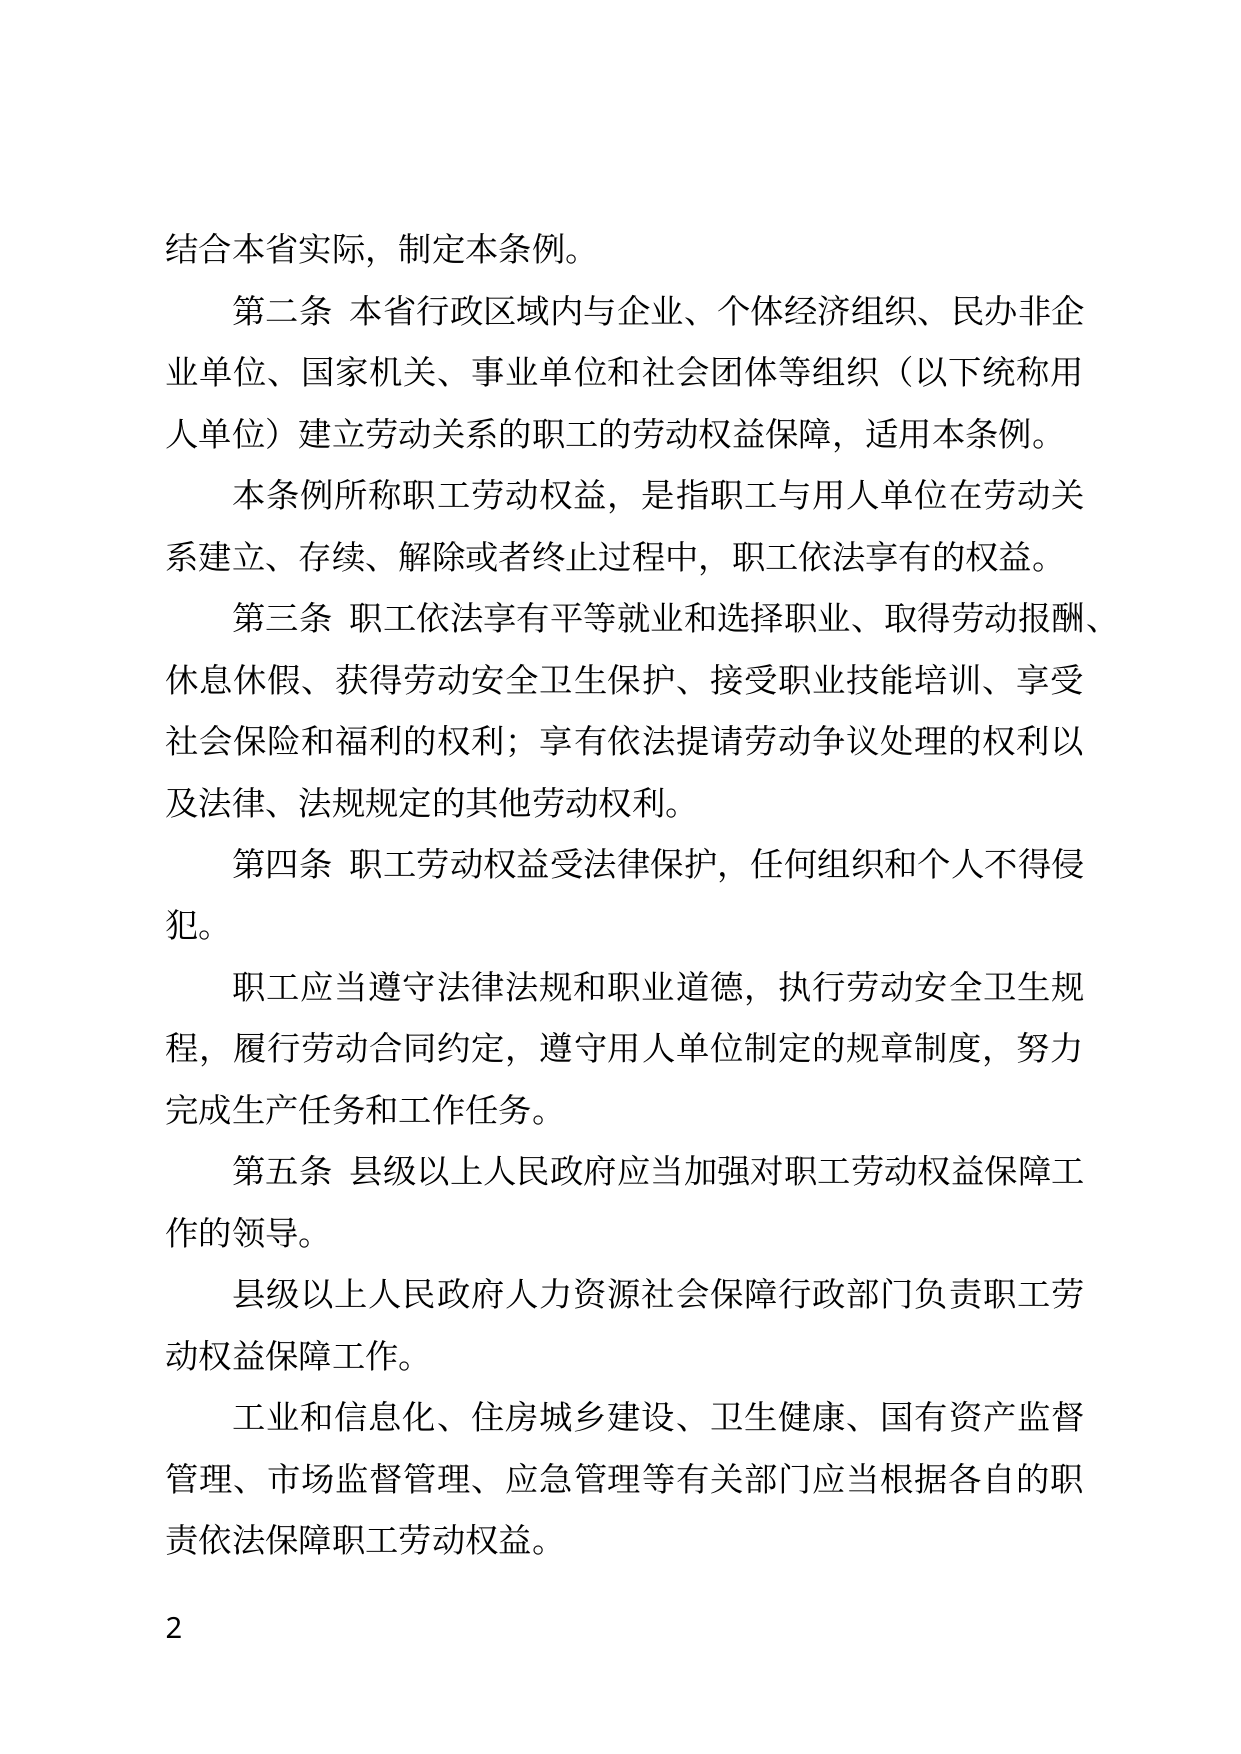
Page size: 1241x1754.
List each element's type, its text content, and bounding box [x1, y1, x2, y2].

text 第二条 本省行政区域内与企业、个体经济组织、民办非企业单位、国家机关、事业单位和社会团体等组织（以下统称用人单位）建立劳动关系的职工的劳动权益保障，适用本条例。 [165, 274, 1087, 458]
text 职工应当遵守法律法规和职业道德，执行劳动安全卫生规程，履行劳动合同约定，遵守用人单位制定的规章制度，努力完成生产任务和工作任务。 [165, 950, 1087, 1134]
text 第五条 县级以上人民政府应当加强对职工劳动权益保障工作的领导。 [165, 1134, 1087, 1257]
text 第四条 职工劳动权益受法律保护，任何组织和个人不得侵犯。 [165, 827, 1087, 950]
text 县级以上人民政府人力资源社会保障行政部门负责职工劳动权益保障工作。 [165, 1257, 1087, 1380]
text 工业和信息化、住房城乡建设、卫生健康、国有资产监督管理、市场监督管理、应急管理等有关部门应当根据各自的职责依法保障职工劳动权益。 [165, 1380, 1087, 1565]
text 本条例所称职工劳动权益，是指职工与用人单位在劳动关系建立、存续、解除或者终止过程中，职工依法享有的权益。 [165, 458, 1087, 581]
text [165, 213, 1087, 274]
text 第三条 职工依法享有平等就业和选择职业、取得劳动报酬、休息休假、获得劳动安全卫生保护、接受职业技能培训、享受社会保险和福利的权利；享有依法提请劳动争议处理的权利以及法律、法规规定的其他劳动权利。 [165, 581, 1087, 827]
